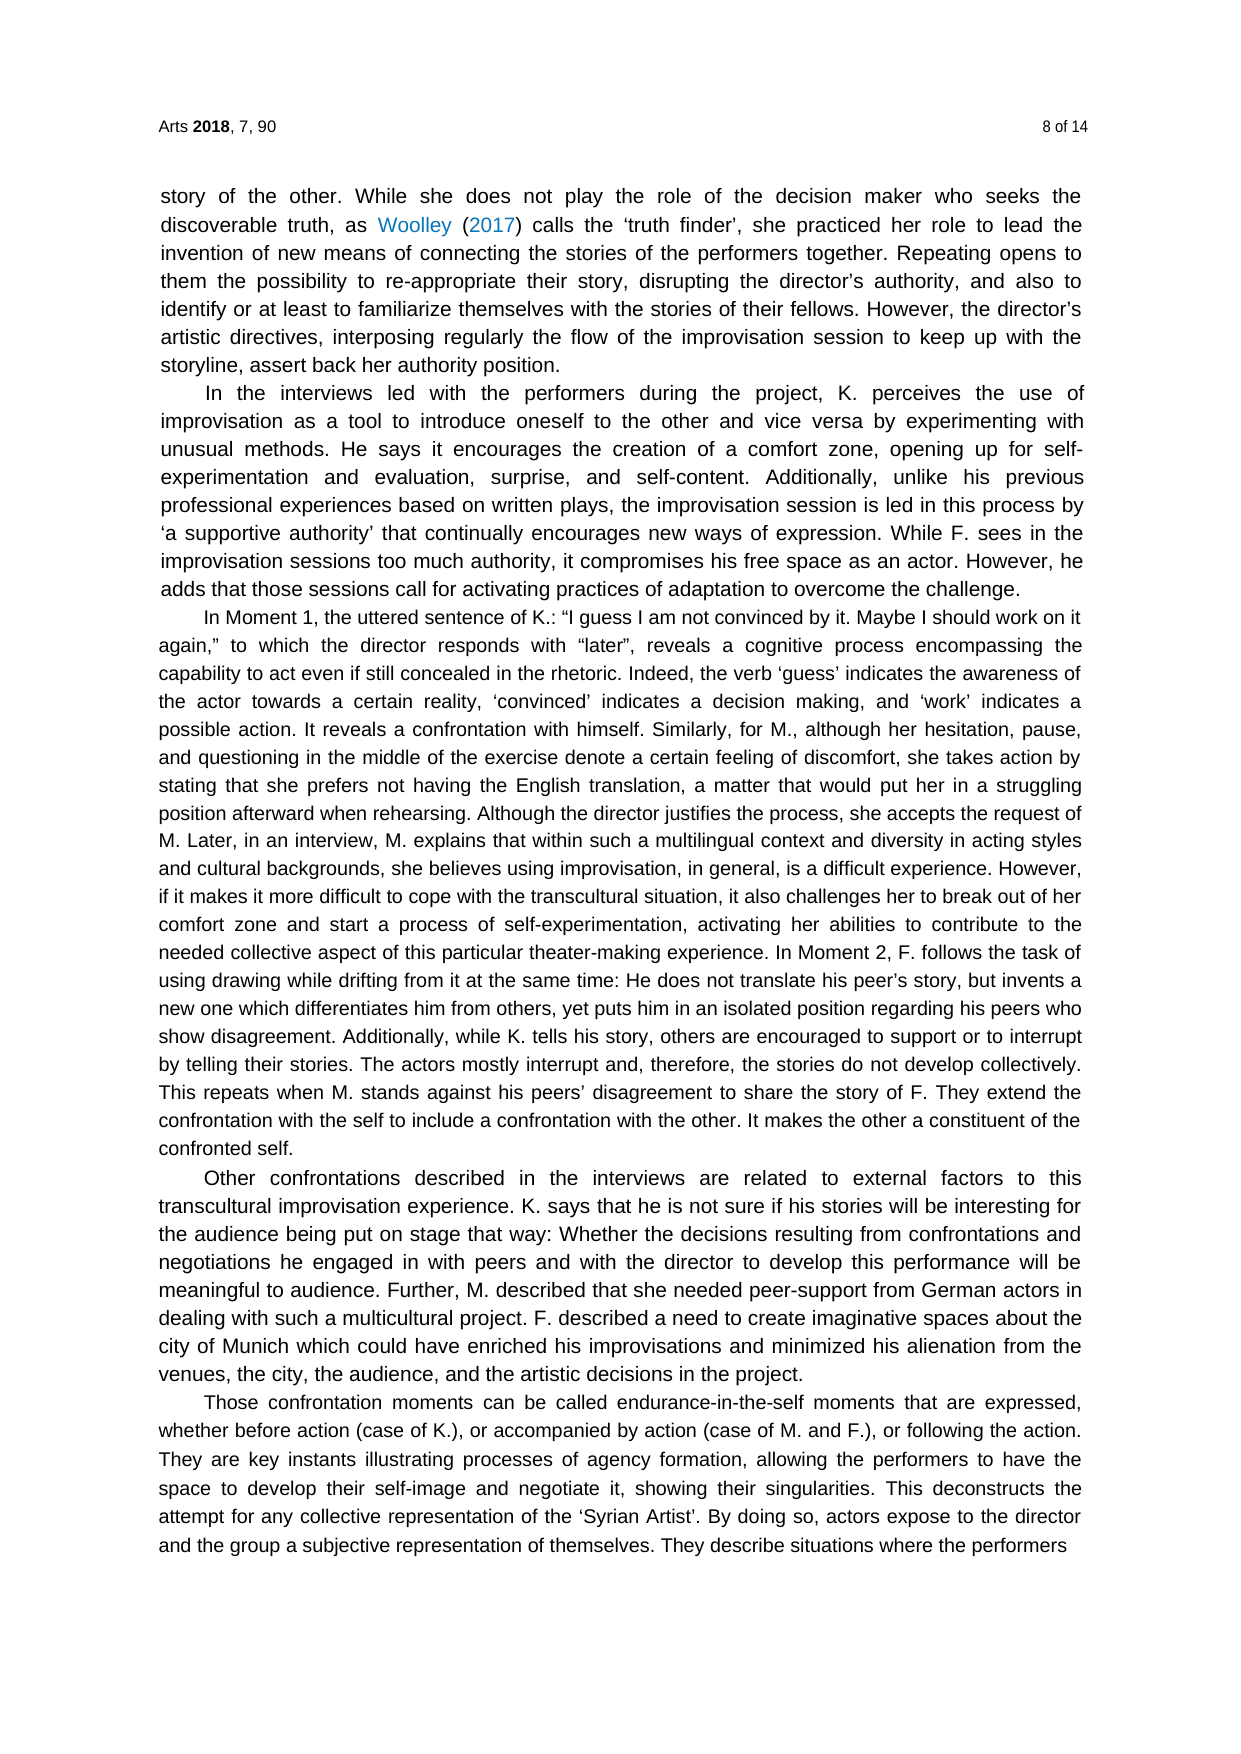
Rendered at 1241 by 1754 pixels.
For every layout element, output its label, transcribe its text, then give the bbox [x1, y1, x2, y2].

text In the interviews led with the performers during the project, K. perceives the use of improvisation as a tool to introduce oneself to the other and vice versa by experimenting with unusual methods. He says it encourages the creation of a comfort zone, opening up for self-experimentation and evaluation, surprise, and self-content. Additionally, unlike his previous professional experiences based on written plays, the improvisation session is led in this process by ‘a supportive authority’ that continually encourages new ways of expression. While F. sees in the improvisation sessions too much authority, it compromises his free space as an actor. However, he adds that those sessions call for activating practices of adaptation to overcome the challenge. [160, 381, 1085, 601]
table_header Arts 2018, 7, 90 [158, 116, 659, 136]
text Those confrontation moments can be called endurance-in-the-self moments that are expressed, whether before action (case of K.), or accompanied by action (case of M. and F.), or following the action. They are key instants illustrating processes of agency formation, allowing the performers to have the space to develop their self-image and negotiate it, showing their singularities. This deconstructs the attempt for any collective representation of the ‘Syrian Artist’. By doing so, actors expose to the director and the group a subjective representation of themselves. They describe situations where the performers [158, 1391, 1083, 1556]
text In Moment 1, the uttered sentence of K.: “I guess I am not convinced by it. Maybe I should work on it again,” to which the director responds with “later”, reveals a cognitive process encompassing the capability to act even if still concealed in the rhetoric. Indeed, the verb ‘guess’ indicates the awareness of the actor towards a certain reality, ‘convinced’ indicates a decision making, and ‘work’ indicates a possible action. It reveals a confrontation with himself. Similarly, for M., although her hesitation, pause, and questioning in the middle of the exercise denote a certain feeling of discomfort, she takes action by stating that she prefers not having the English translation, a matter that would put her in a struggling position afterward when rehearsing. Although the director justifies the process, she accepts the request of M. Later, in an interview, M. explains that within such a multilingual context and diversity in acting styles and cultural backgrounds, she believes using improvisation, in general, is a difficult experience. However, if it makes it more difficult to cope with the transcultural situation, it also challenges her to break out of her comfort zone and start a process of self-experimentation, activating her abilities to contribute to the needed collective aspect of this particular theater-making experience. In Moment 2, F. follows the task of using drawing while drifting from it at the same time: He does not translate his peer’s story, but invents a new one which differentiates him from others, yet puts him in an isolated position regarding his peers who show disagreement. Additionally, while K. tells his story, others are encouraged to support or to interrupt by telling their stories. The actors mostly interrupt and, therefore, the stories do not develop collectively. This repeats when M. stands against his peers’ disagreement to share the story of F. They extend the confrontation with the self to include a confrontation with the other. It makes the other a constituent of the confronted self. [158, 606, 1083, 1159]
text Other confrontations described in the interviews are related to external factors to this transcultural improvisation experience. K. says that he is not sure if his stories will be interesting for the audience being put on stage that way: Whether the decisions resulting from confrontations and negotiations he engaged in with peers and with the director to develop this performance will be meaningful to audience. Further, M. described that she needed peer-support from German actors in dealing with such a multicultural project. F. described a need to create imaginative spaces about the city of Munich which could have enriched his improvisations and minimized his alienation from the venues, the city, the audience, and the artistic decisions in the project. [158, 1166, 1083, 1386]
table_header 8 of 14 [659, 116, 1098, 136]
text story of the other. While she does not play the role of the decision maker who seeks the discoverable truth, as Woolley (2017) calls the ‘truth finder’, she practiced her role to lead the invention of new means of connecting the stories of the performers together. Repeating opens to them the possibility to re-appropriate their story, disrupting the director’s authority, and also to identify or at least to familiarize themselves with the stories of their fellows. However, the director’s artistic directives, interposing regularly the flow of the improvisation session to keep up with the storyline, assert back her authority position. [160, 184, 1083, 376]
